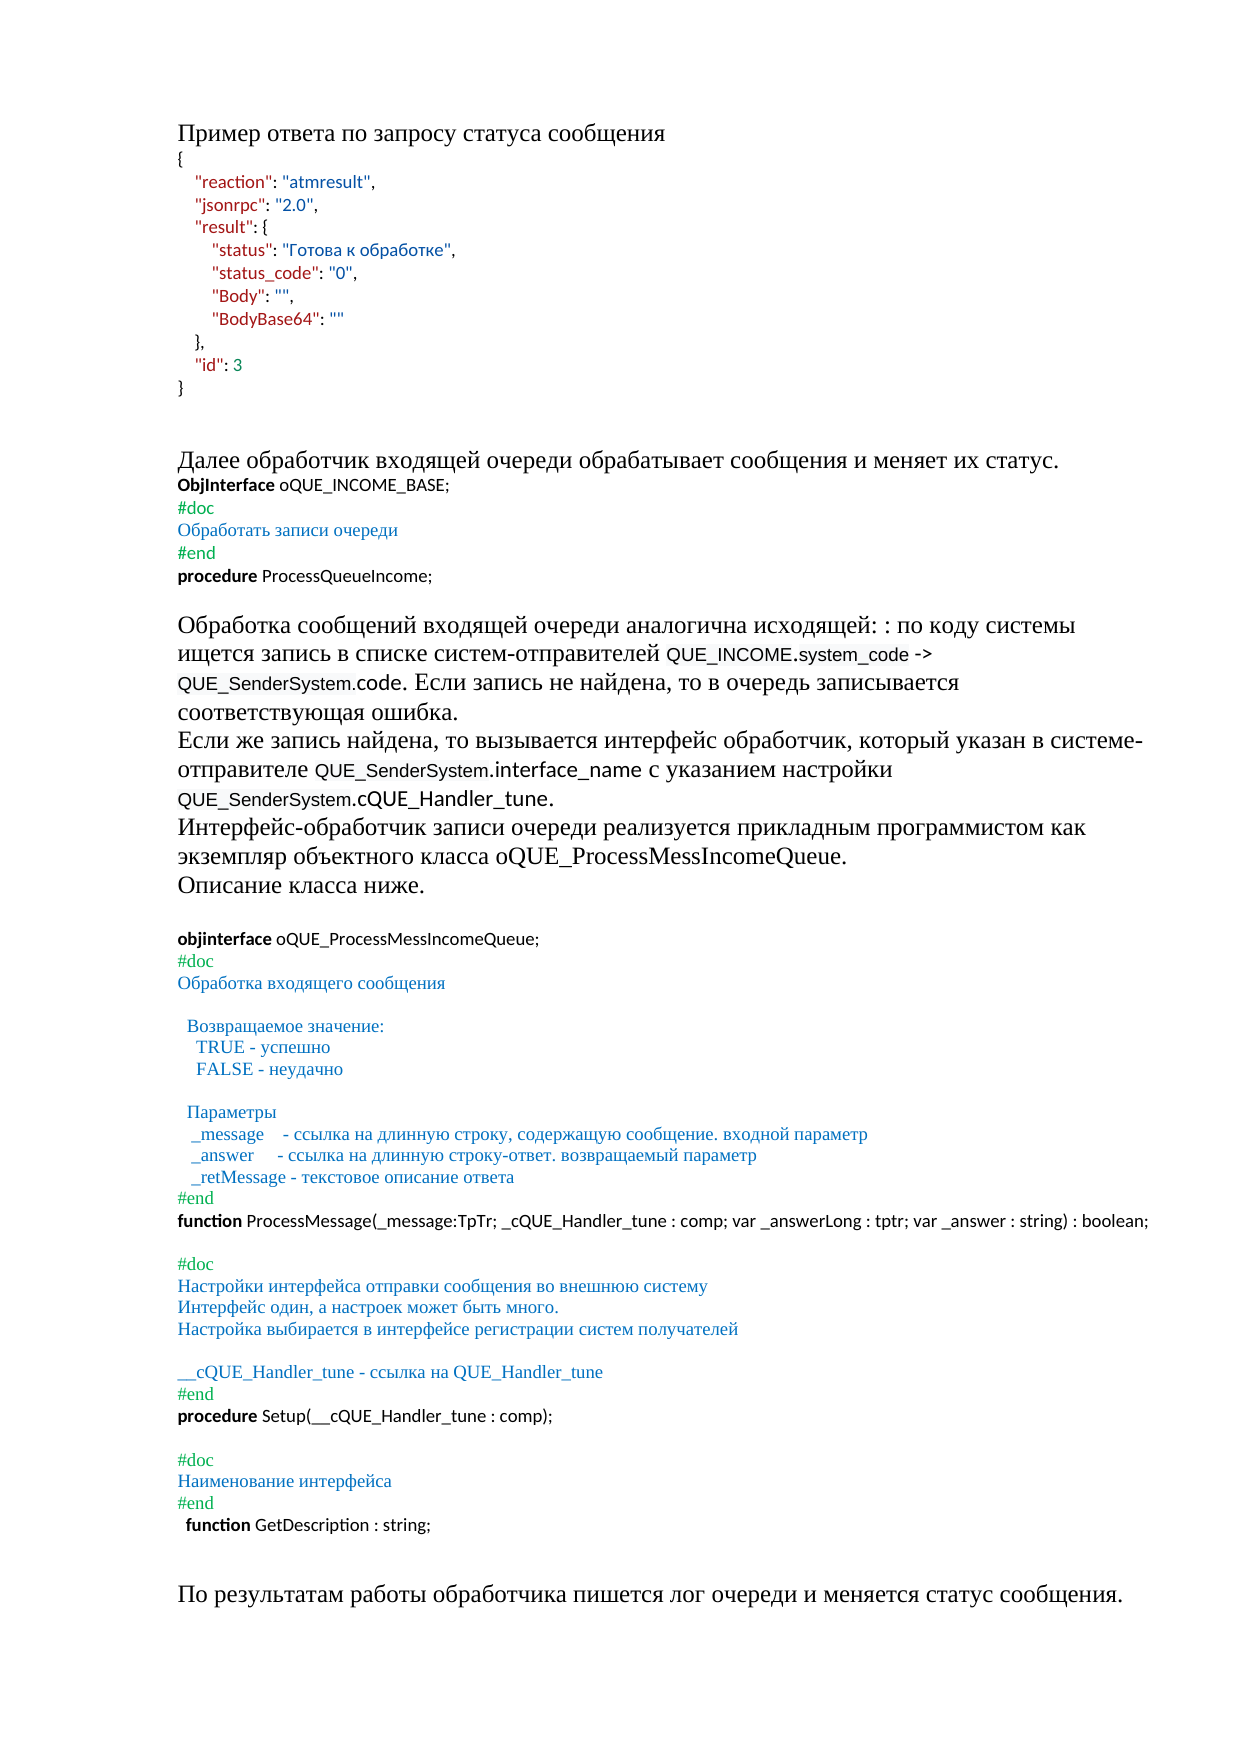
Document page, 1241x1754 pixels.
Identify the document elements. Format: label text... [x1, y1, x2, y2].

text Пример ответа по запросу статуса сообщения [177, 118, 1152, 147]
text TRUE - успешно [177, 1036, 1152, 1058]
text #end [177, 1187, 1152, 1209]
text Описание класса ниже. [177, 870, 1152, 898]
text Параметры [177, 1101, 1152, 1123]
text FALSE - неудачно [177, 1058, 1152, 1079]
text { [177, 147, 1152, 170]
text Если же запись найдена, то вызывается интерфейс обработчик, который указан в системе-отправителе QUE_SenderSystem.interface_name с указанием настройки QUE_SenderSystem.cQUE_Handler_tune. [177, 725, 1152, 812]
text _message - ссылка на длинную строку, содержащую сообщение. входной параметр [177, 1123, 1152, 1144]
text "result": { [177, 216, 1152, 238]
text #end [177, 1383, 1152, 1404]
text "status": "Готова к обработке", [177, 238, 1152, 261]
text Далее обработчик входящей очереди обрабатывает сообщения и меняет их статус. [177, 445, 1152, 473]
text По результатам работы обработчика пишется лог очереди и меняется статус сообщения. [177, 1579, 1152, 1608]
text "BodyBase64": "" [177, 307, 1152, 330]
text procedure Setup(__cQUE_Handler_tune : comp); [177, 1404, 1152, 1427]
text function GetDescription : string; [177, 1513, 1152, 1536]
text procedure ProcessQueueIncome; [177, 564, 1152, 587]
text Обработать записи очереди [177, 519, 1152, 541]
text ObjInterface oQUE_INCOME_BASE; [177, 473, 1152, 496]
text function ProcessMessage(_message:TpTr; _cQUE_Handler_tune : comp; var _answerLong : tptr; var _answer : string) : boolean; [177, 1209, 1152, 1232]
text Обработка входящего сообщения [177, 972, 1152, 993]
text } [177, 376, 1152, 399]
text #doc [177, 1449, 1152, 1470]
text _answer - ссылка на длинную строку-ответ. возвращаемый параметр [177, 1144, 1152, 1166]
text _retMessage - текстовое описание ответа [177, 1166, 1152, 1187]
text "reaction": "atmresult", [177, 170, 1152, 193]
text #doc [177, 950, 1152, 972]
text #end [177, 1492, 1152, 1513]
text Интерфейс-обработчик записи очереди реализуется прикладным программистом как экземпляр объектного класса oQUE_ProcessMessIncomeQueue. [177, 812, 1152, 870]
text Возвращаемое значение: [177, 1015, 1152, 1036]
text Наименование интерфейса [177, 1470, 1152, 1492]
text objinterface oQUE_ProcessMessIncomeQueue; [177, 927, 1152, 950]
text "status_code": "0", [177, 261, 1152, 284]
text #doc [177, 1253, 1152, 1275]
text #end [177, 541, 1152, 564]
text Интерфейс один, а настроек может быть много. [177, 1296, 1152, 1318]
text Обработка сообщений входящей очереди аналогична исходящей: : по коду системы ищется запись в списке систем-отправителей QUE_INCOME.system_code -> QUE_SenderSystem.code. Если запись не найдена, то в очередь записывается соответствующая ошибка. [177, 610, 1152, 725]
text #doc [177, 496, 1152, 519]
text }, [177, 330, 1152, 353]
text "jsonrpc": "2.0", [177, 193, 1152, 216]
text "id": 3 [177, 353, 1152, 376]
text Настройки интерфейса отправки сообщения во внешнюю систему [177, 1275, 1152, 1296]
text Настройка выбирается в интерфейсе регистрации систем получателей [177, 1318, 1152, 1339]
text __cQUE_Handler_tune - ссылка на QUE_Handler_tune [177, 1361, 1152, 1383]
text "Body": "", [177, 284, 1152, 307]
